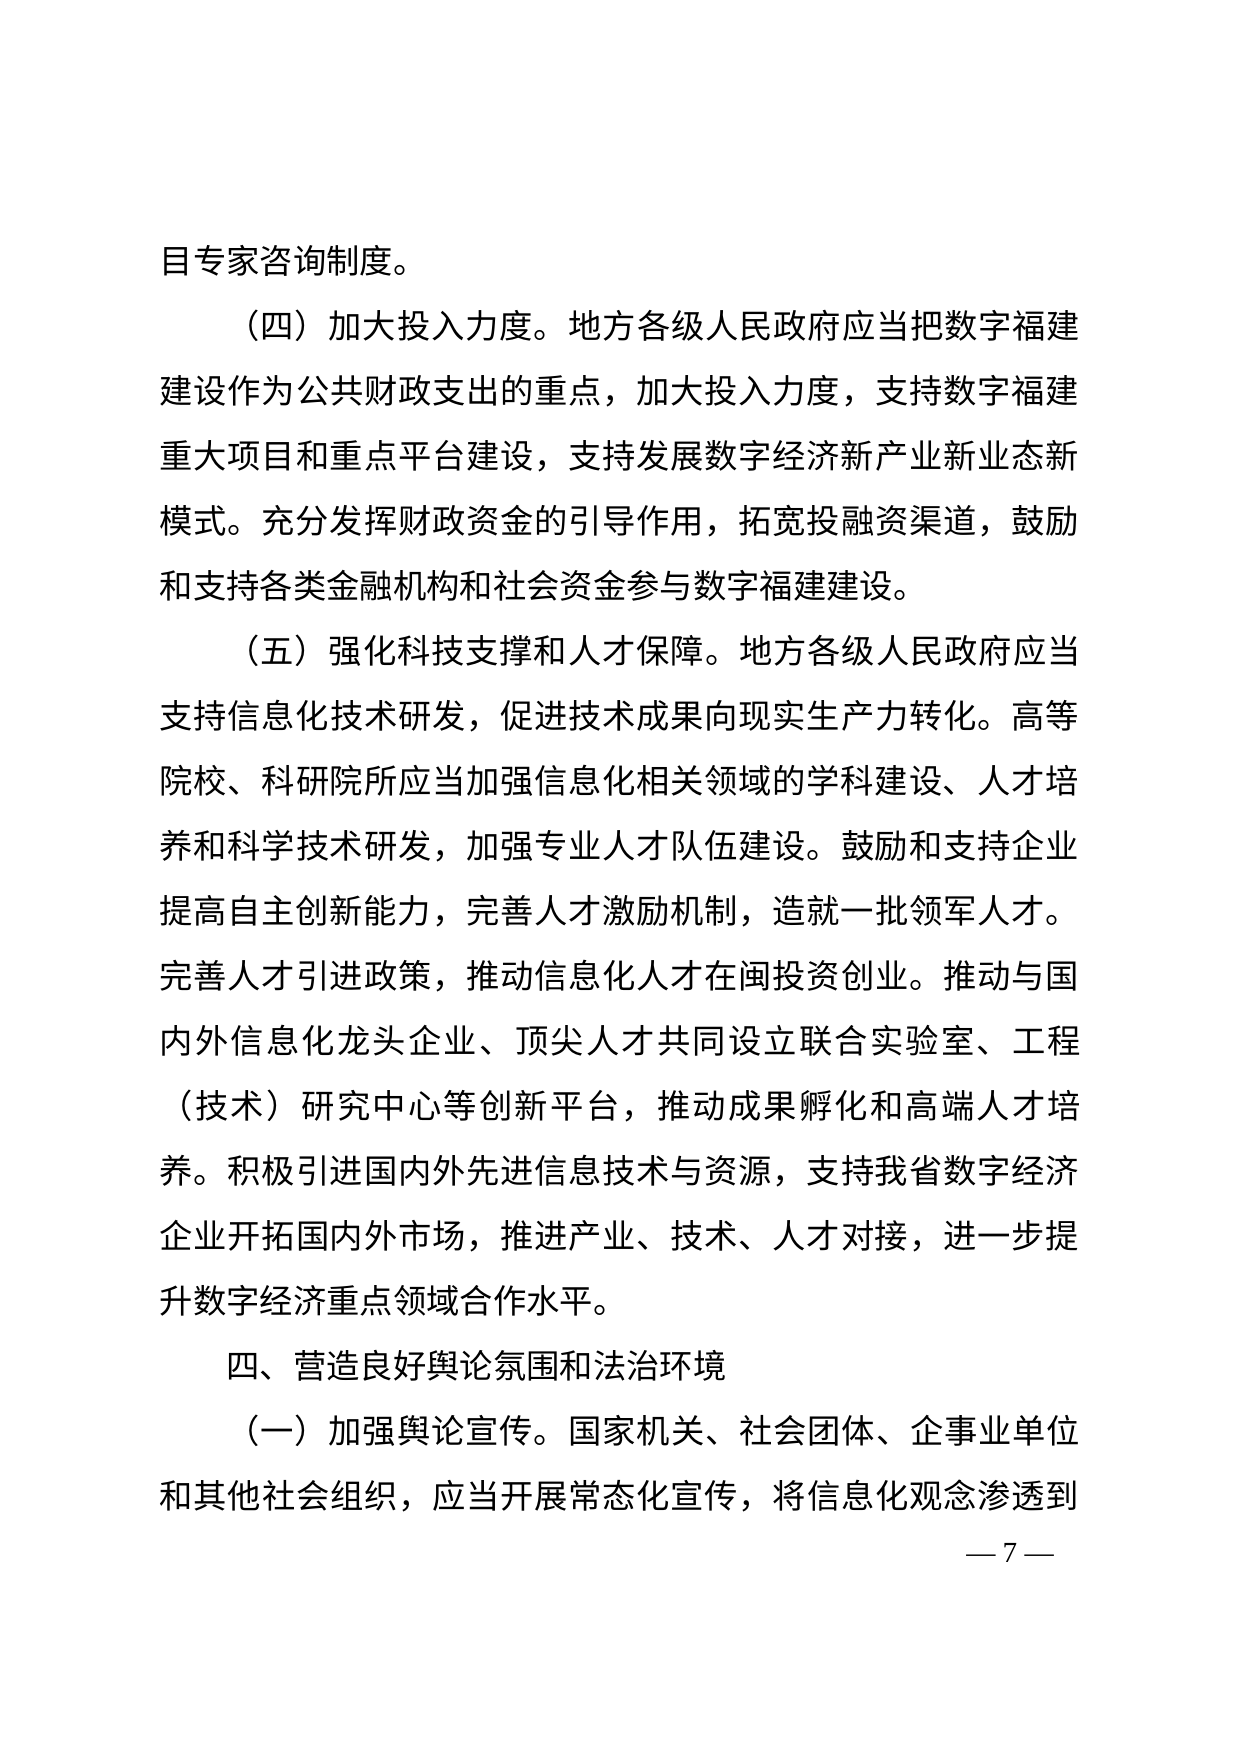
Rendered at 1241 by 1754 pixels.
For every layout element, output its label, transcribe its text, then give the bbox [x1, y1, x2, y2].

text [159, 227, 1081, 292]
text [159, 1397, 1081, 1527]
text （五）强化科技支撑和人才保障。地方各级人民政府应当支持信息化技术研发，促进技术成果向现实生产力转化。高等院校、科研院所应当加强信息化相关领域的学科建设、人才培养和科学技术研发，加强专业人才队伍建设。鼓励和支持企业提高自主创新能力，完善人才激励机制，造就一批领军人才。完善人才引进政策，推动信息化人才在闽投资创业。推动与国内外信息化龙头企业、顶尖人才共同设立联合实验室、工程（技术）研究中心等创新平台，推动成果孵化和高端人才培养。积极引进国内外先进信息技术与资源，支持我省数字经济企业开拓国内外市场，推进产业、技术、人才对接，进一步提升数字经济重点领域合作水平。 [159, 617, 1081, 1332]
text （四）加大投入力度。地方各级人民政府应当把数字福建建设作为公共财政支出的重点，加大投入力度，支持数字福建重大项目和重点平台建设，支持发展数字经济新产业新业态新模式。充分发挥财政资金的引导作用，拓宽投融资渠道，鼓励和支持各类金融机构和社会资金参与数字福建建设。 [159, 292, 1081, 617]
text 四、营造良好舆论氛围和法治环境 [159, 1332, 1081, 1397]
